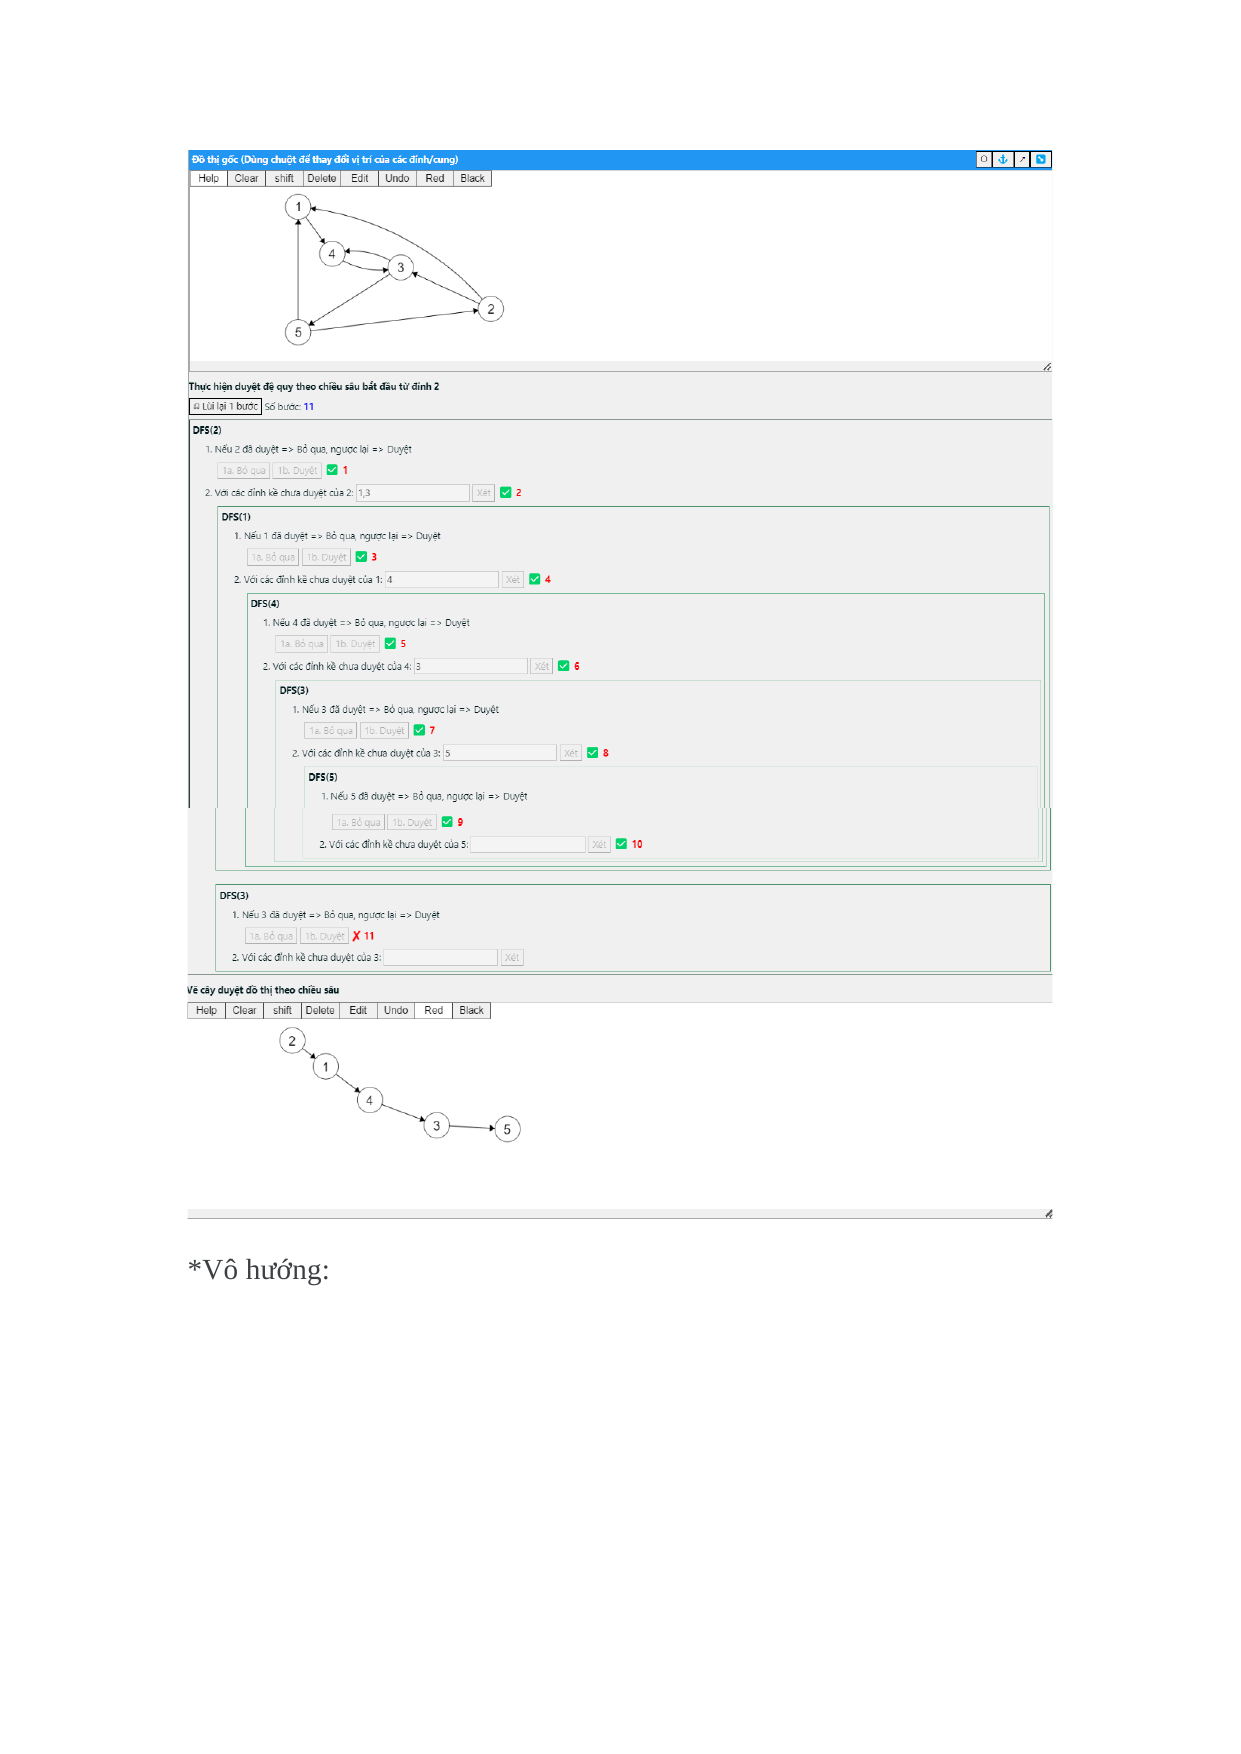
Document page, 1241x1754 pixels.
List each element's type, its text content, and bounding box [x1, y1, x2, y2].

picture [187, 150, 1053, 1219]
list *Vô hướng: [187, 1252, 1053, 1285]
